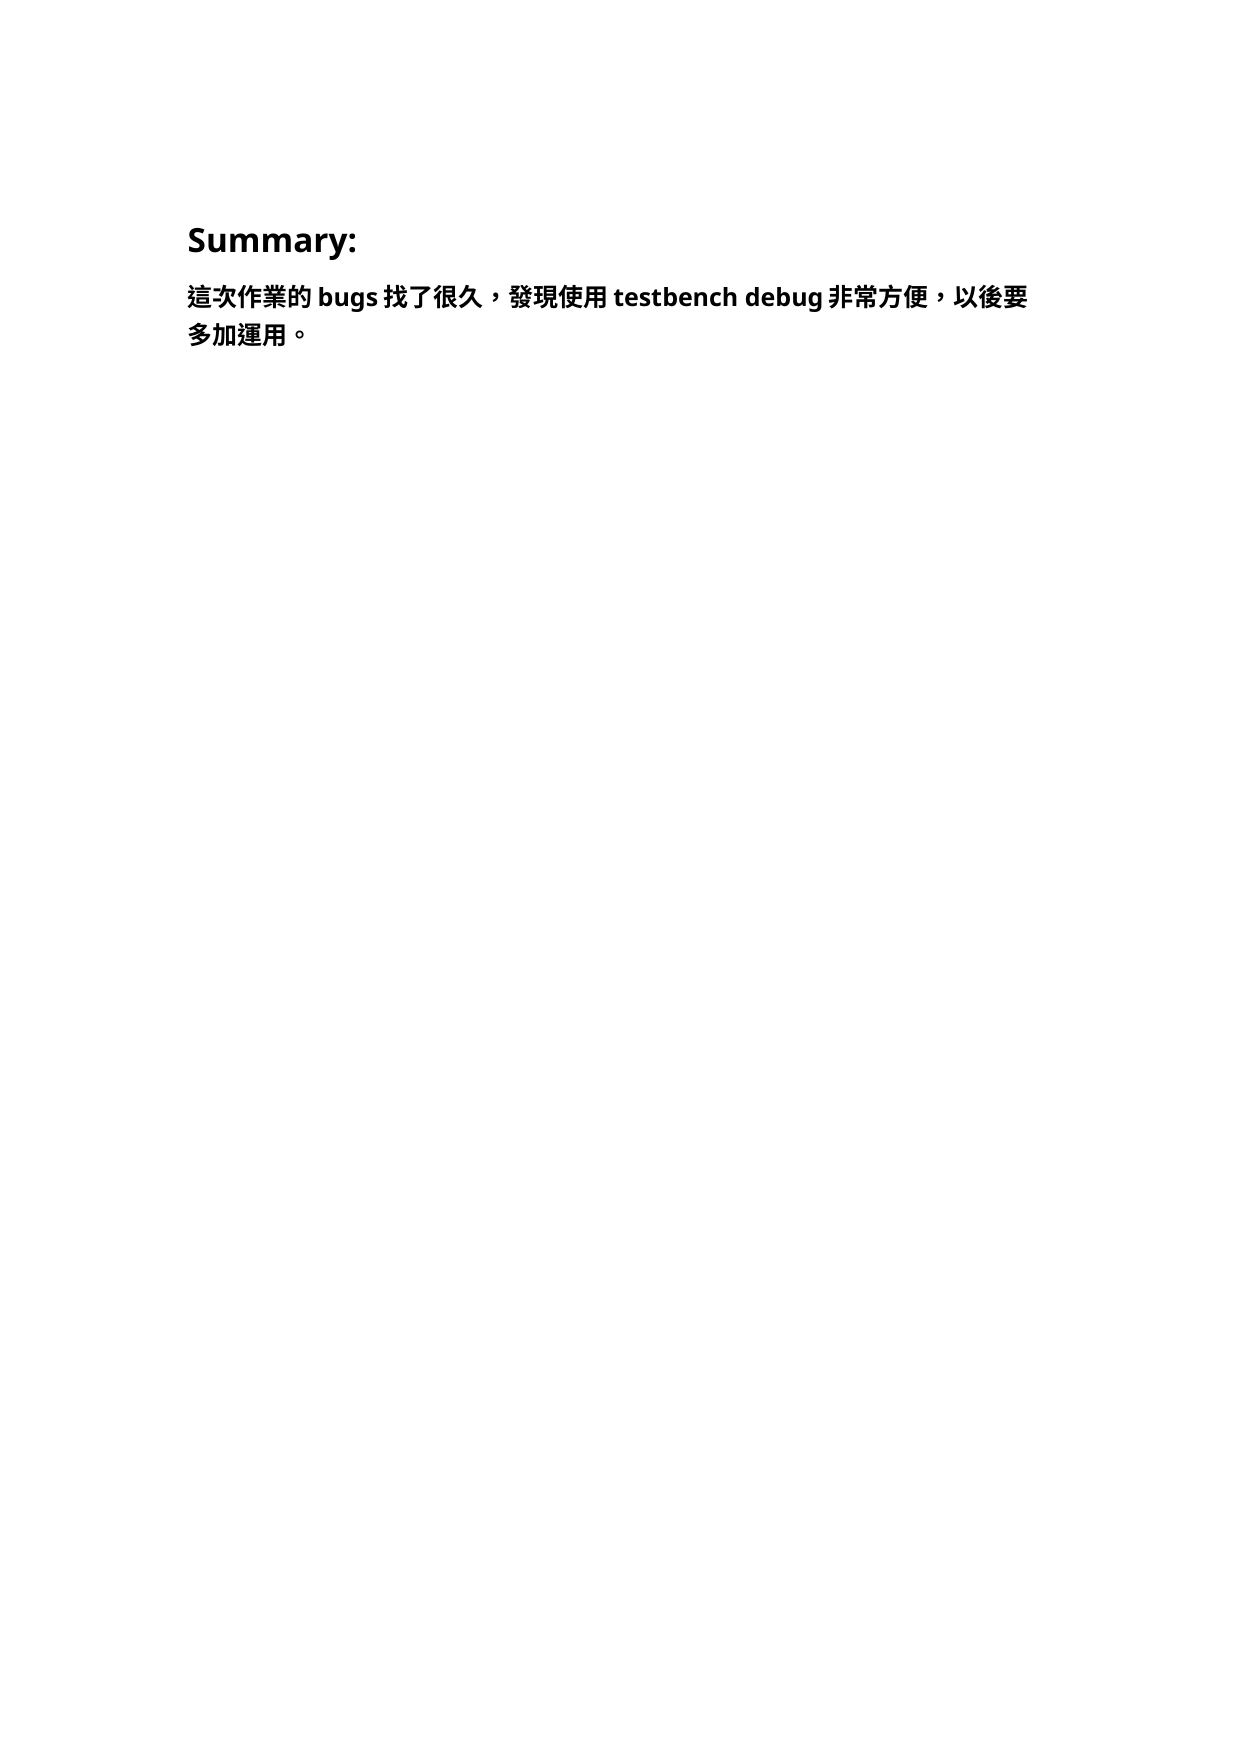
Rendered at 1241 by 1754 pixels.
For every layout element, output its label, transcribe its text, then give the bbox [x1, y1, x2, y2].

text 這次作業的bugs找了很久，發現使用testbench debug非常方便，以後要多加運用。 [187, 277, 1053, 352]
text Summary: [187, 202, 1053, 277]
